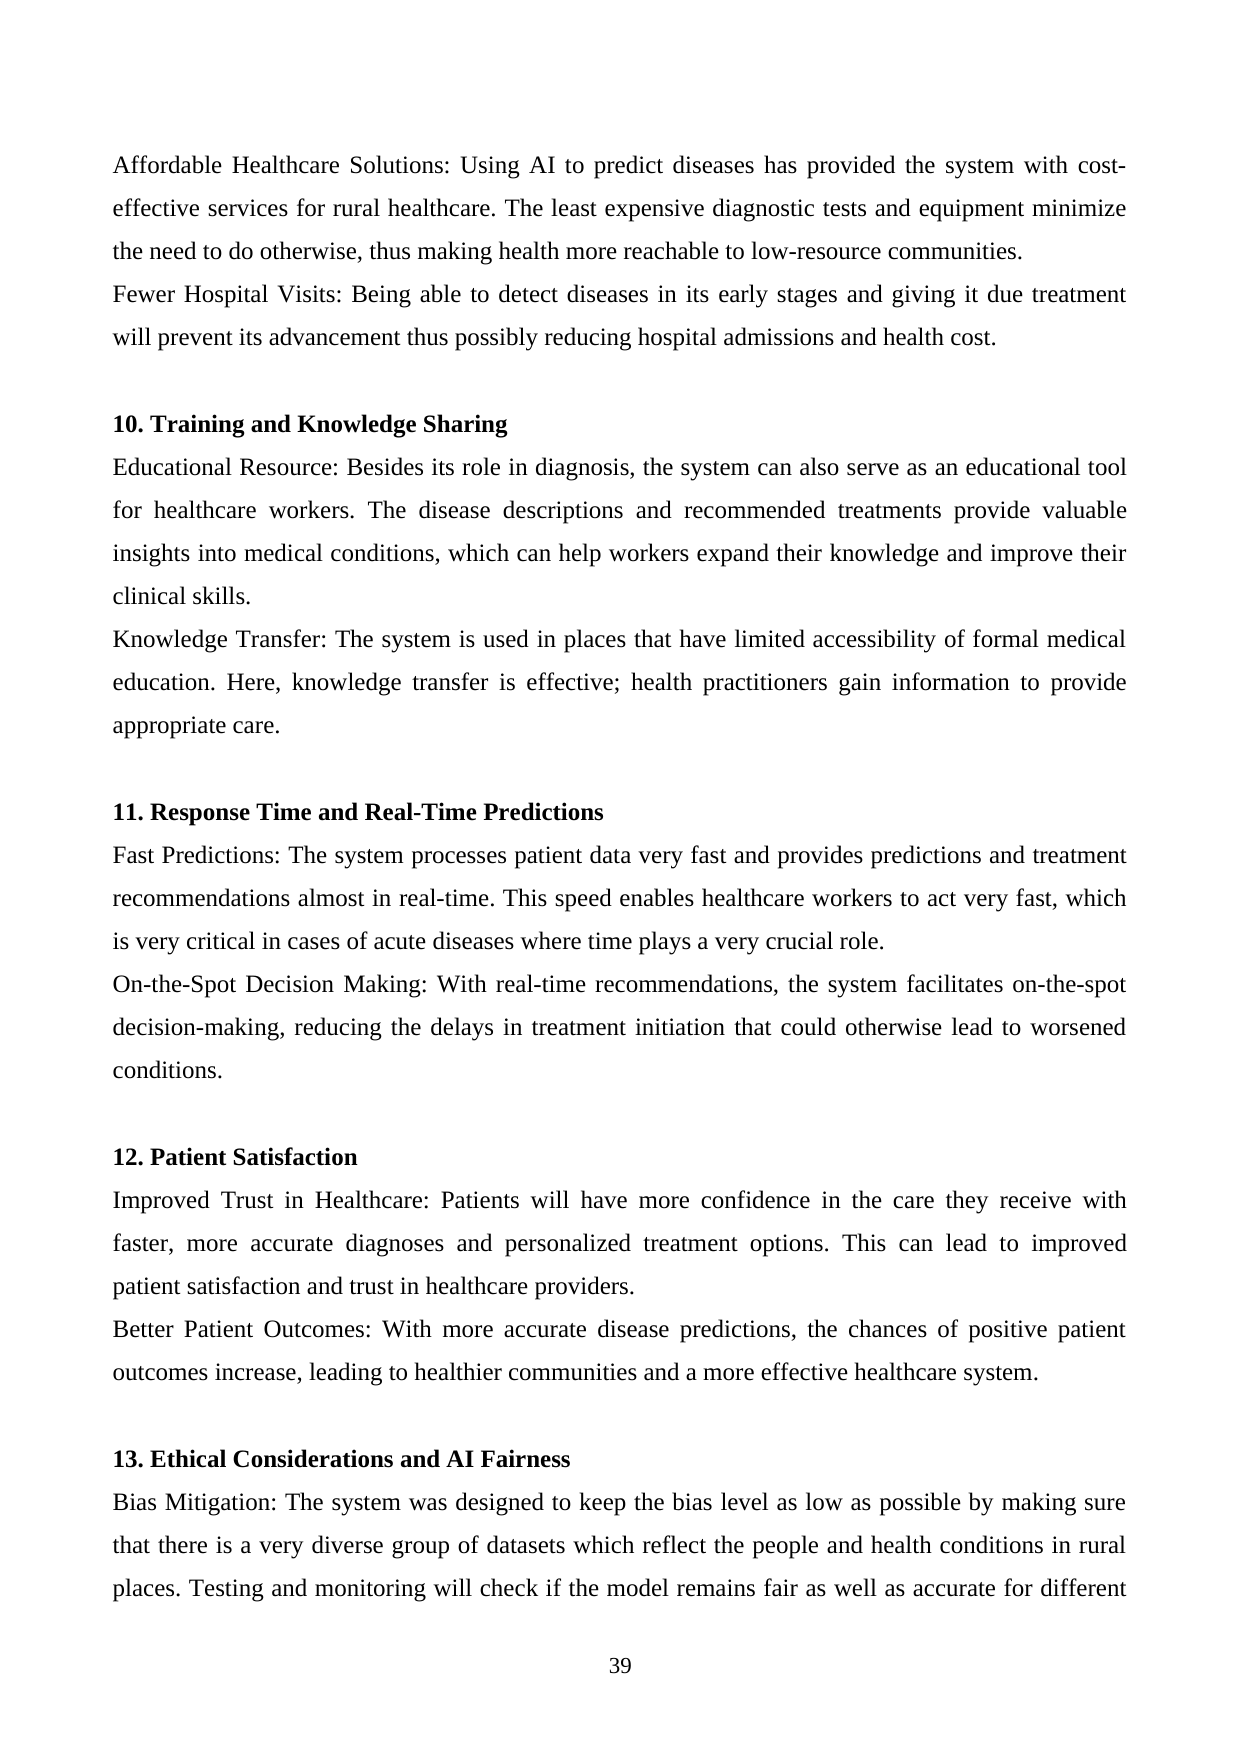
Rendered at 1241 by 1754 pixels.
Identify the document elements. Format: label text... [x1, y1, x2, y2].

text Fewer Hospital Visits: Being able to detect diseases in its early stages and giving it due treatment will prevent its advancement thus possibly reducing hospital admissions and health cost. [112, 279, 1128, 351]
text Educational Resource: Besides its role in diagnosis, the system can also serve as an educational tool for healthcare workers. The disease descriptions and recommended treatments provide valuable insights into medical conditions, which can help workers expand their knowledge and improve their clinical skills. [112, 452, 1128, 610]
text Knowledge Transfer: The system is used in places that have limited accessibility of formal medical education. Here, knowledge transfer is effective; health practitioners gain information to provide appropriate care. [112, 624, 1128, 739]
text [112, 1487, 1128, 1602]
text 12. Patient Satisfaction [112, 1142, 1128, 1171]
text Affordable Healthcare Solutions: Using AI to predict diseases has provided the system with cost-effective services for rural healthcare. The least expensive diagnostic tests and equipment minimize the need to do otherwise, thus making health more reachable to low-resource communities. [112, 150, 1128, 265]
text 13. Ethical Considerations and AI Fairness [112, 1444, 1128, 1472]
text On-the-Spot Decision Making: With real-time recommendations, the system facilitates on-the-spot decision-making, reducing the delays in treatment initiation that could otherwise lead to worsened conditions. [112, 969, 1128, 1084]
text Fast Predictions: The system processes patient data very fast and provides predictions and treatment recommendations almost in real-time. This speed enables healthcare workers to act very fast, which is very critical in cases of acute diseases where time plays a very crucial role. [112, 840, 1128, 955]
text Better Patient Outcomes: With more accurate disease predictions, the chances of positive patient outcomes increase, leading to healthier communities and a more effective healthcare system. [112, 1314, 1128, 1386]
text 11. Response Time and Real-Time Predictions [112, 797, 1128, 826]
text 10. Training and Knowledge Sharing [112, 409, 1128, 437]
text Improved Trust in Healthcare: Patients will have more confidence in the care they receive with faster, more accurate diagnoses and personalized treatment options. This can lead to improved patient satisfaction and trust in healthcare providers. [112, 1185, 1128, 1300]
